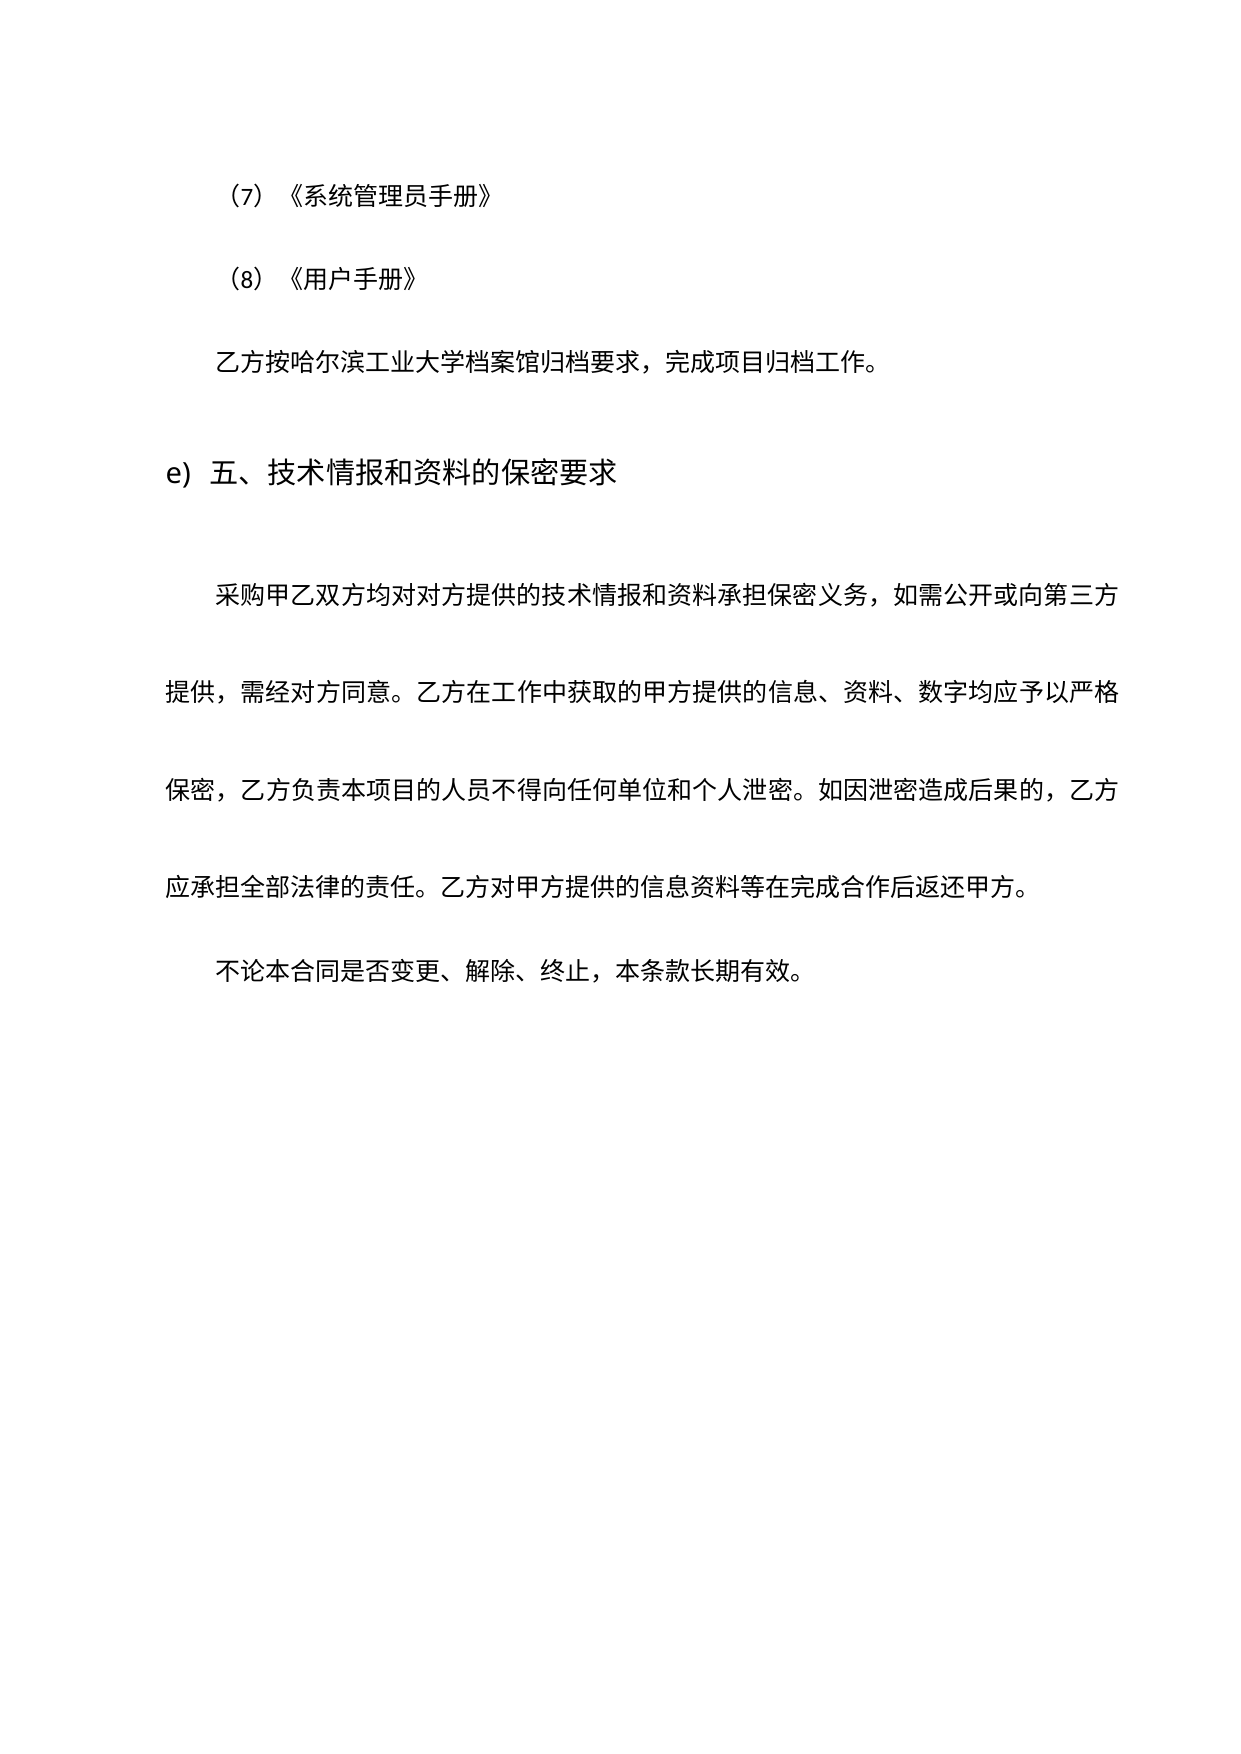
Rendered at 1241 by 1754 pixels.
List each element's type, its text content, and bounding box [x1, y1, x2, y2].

text 不论本合同是否变更、解除、终止，本条款长期有效。 [165, 937, 1122, 1002]
subtitle 五、技术情报和资料的保密要求 [165, 438, 1122, 503]
text 乙方按哈尔滨工业大学档案馆归档要求，完成项目归档工作。 [165, 328, 1122, 393]
text （7）《系统管理员手册》 [165, 162, 1122, 227]
text （8）《用户手册》 [165, 245, 1122, 310]
text 采购甲乙双方均对对方提供的技术情报和资料承担保密义务，如需公开或向第三方提供，需经对方同意。乙方在工作中获取的甲方提供的信息、资料、数字均应予以严格保密，乙方负责本项目的人员不得向任何单位和个人泄密。如因泄密造成后果的，乙方应承担全部法律的责任。乙方对甲方提供的信息资料等在完成合作后返还甲方。 [165, 561, 1122, 918]
